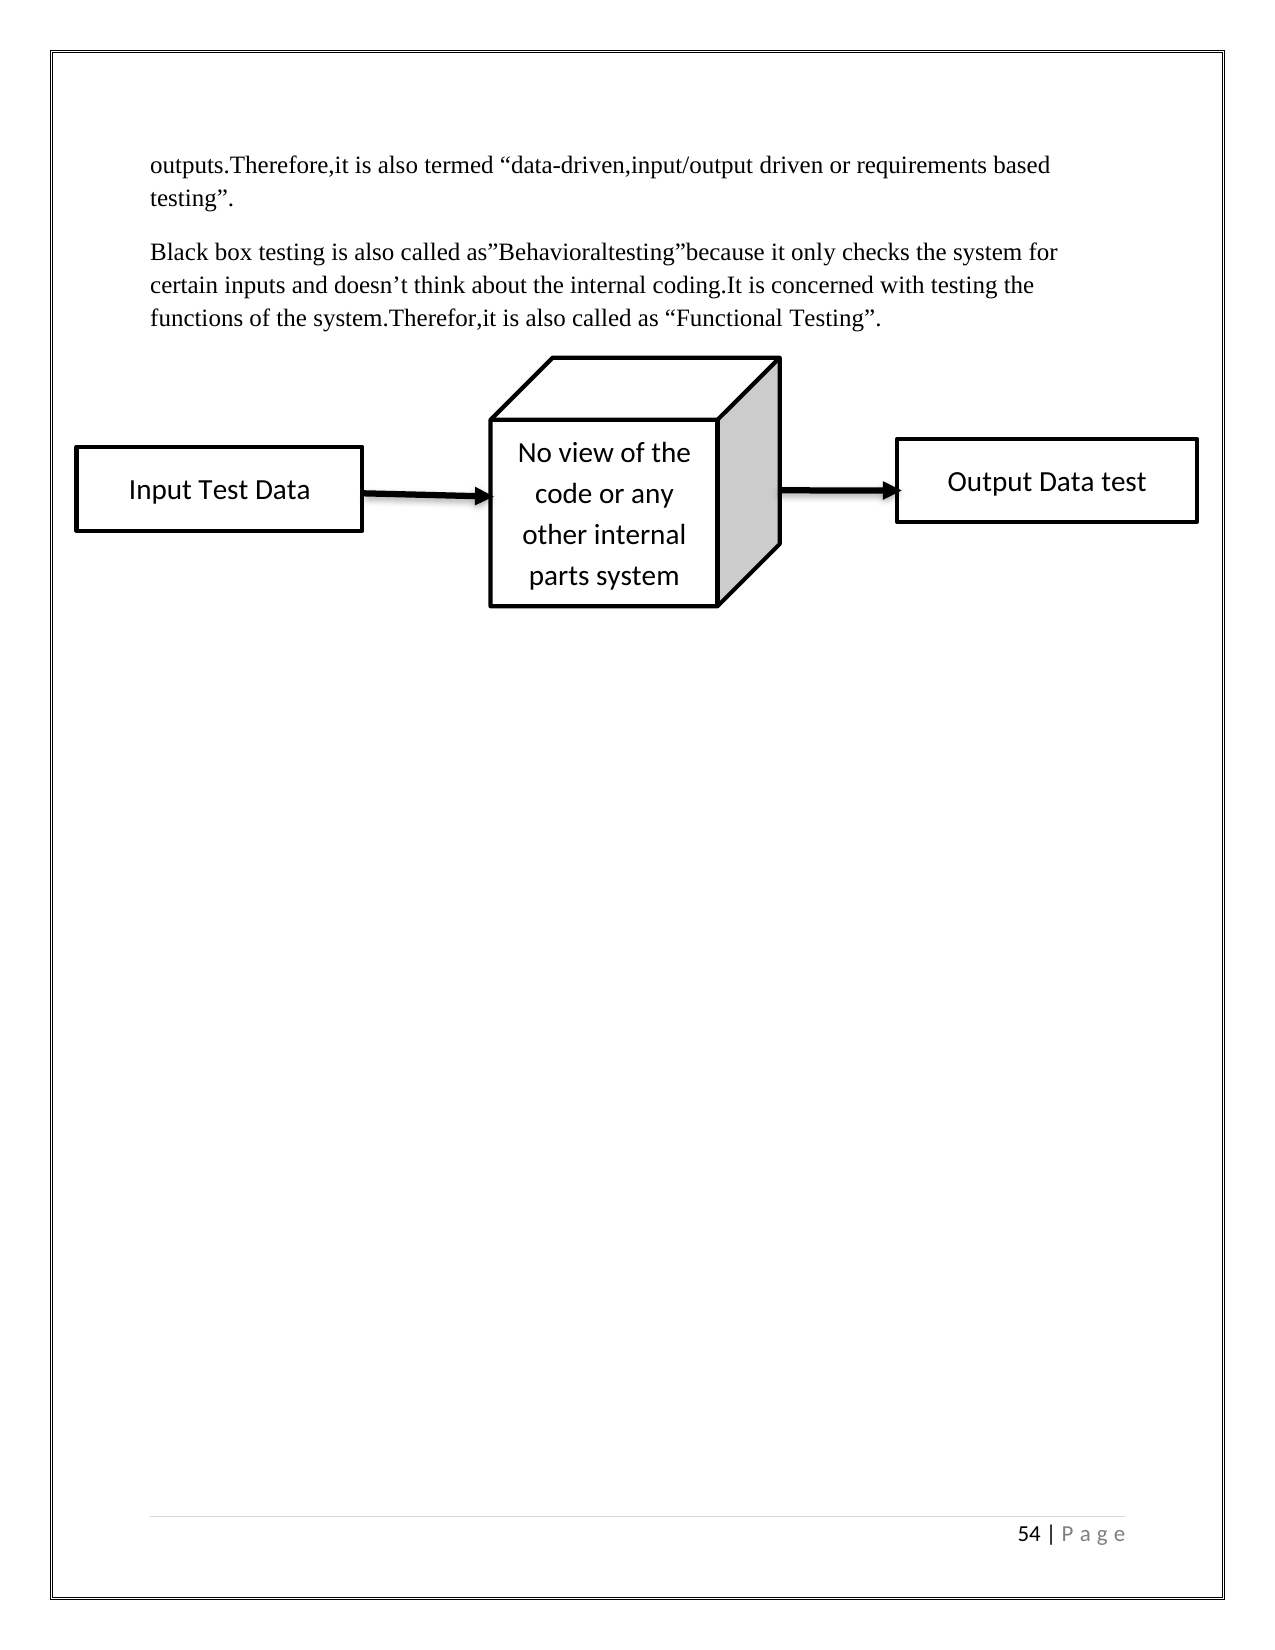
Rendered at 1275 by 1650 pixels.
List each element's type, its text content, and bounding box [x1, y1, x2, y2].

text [150, 150, 1125, 212]
text Black box testing is also called as”Behavioraltesting”because it only checks the system for certain inputs and doesn’t think about the internal coding.It is concerned with testing the functions of the system.Therefor,it is also called as “Functional Testing”. [150, 237, 1125, 332]
